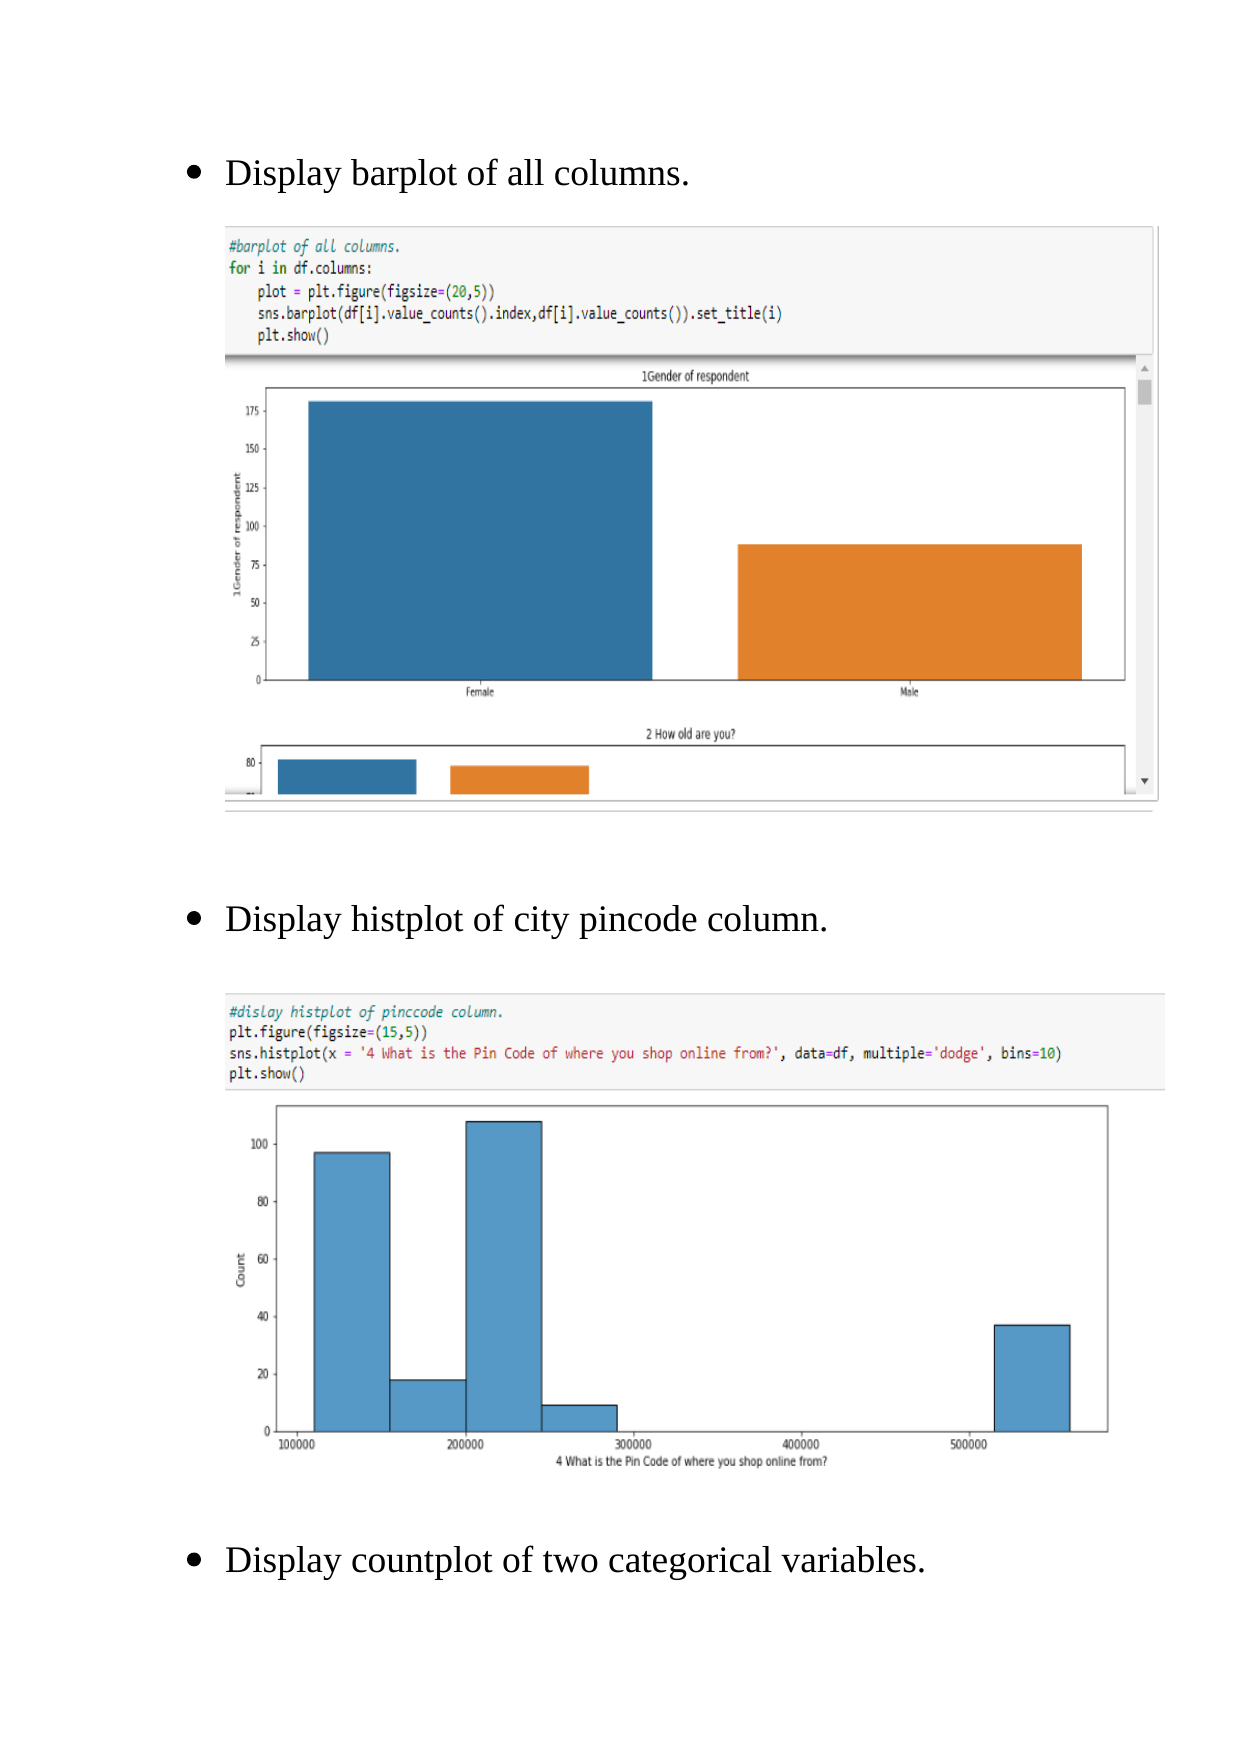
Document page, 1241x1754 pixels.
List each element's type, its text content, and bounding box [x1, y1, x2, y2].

picture [225, 992, 1166, 1486]
list Display countplot of two categorical variables. [187, 1538, 1090, 1581]
list Display histplot of city pincode column. [187, 896, 1090, 939]
list Display barplot of all columns. [187, 150, 1090, 193]
picture [225, 226, 1166, 812]
